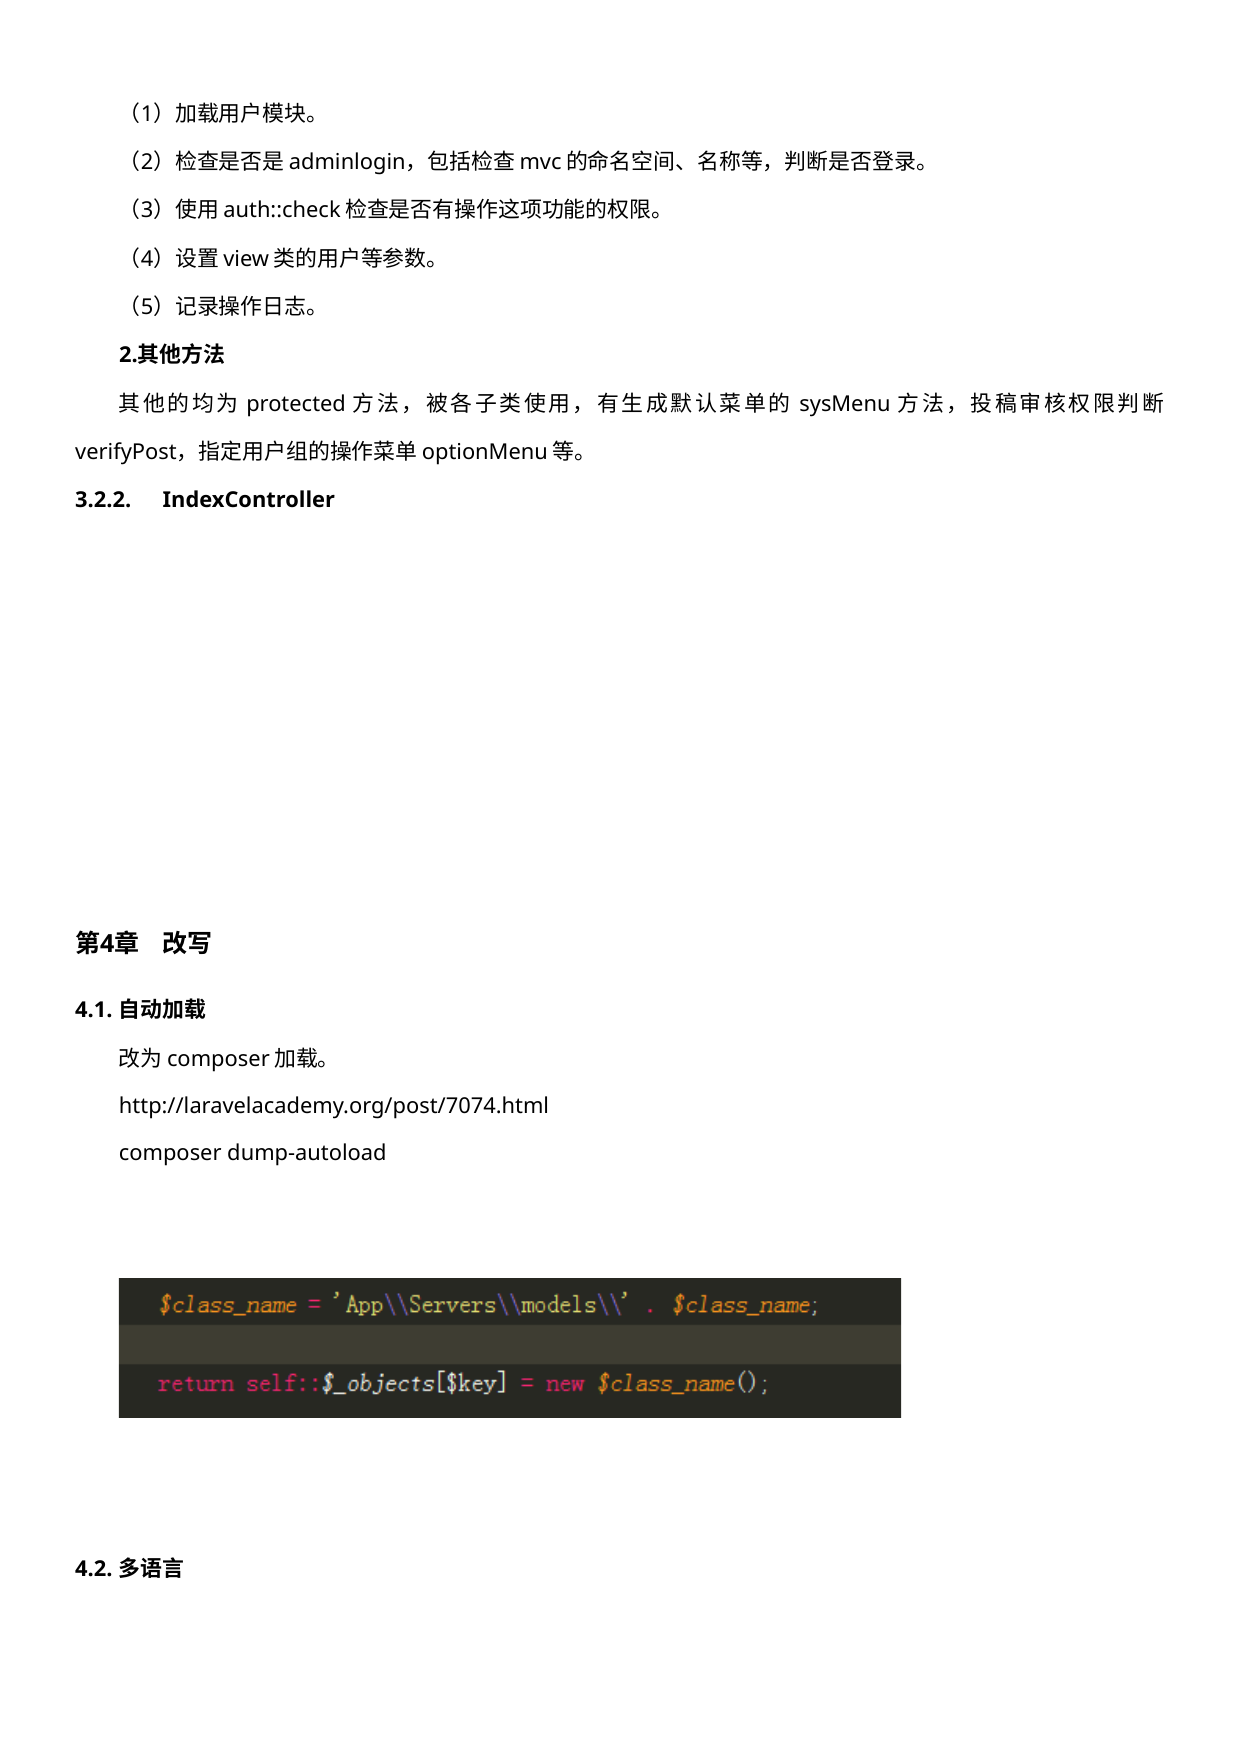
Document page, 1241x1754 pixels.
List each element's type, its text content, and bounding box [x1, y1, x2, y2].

text 自动加载 [75, 992, 1165, 1024]
text 改为composer加载。 [75, 1040, 1165, 1073]
text （1）加载用户模块。 [75, 95, 1165, 128]
text composer dump-autoload [75, 1136, 1165, 1168]
text IndexController [75, 482, 1165, 515]
picture [118, 1278, 902, 1418]
text （4）设置view类的用户等参数。 [75, 240, 1165, 273]
text （2）检查是否是adminlogin，包括检查mvc的命名空间、名称等，判断是否登录。 [75, 143, 1165, 176]
text 2.其他方法 [75, 337, 1165, 369]
text http://laravelacademy.org/post/7074.html [75, 1089, 1165, 1121]
text 其他的均为protected方法，被各子类使用，有生成默认菜单的sysMenu方法，投稿审核权限判断verifyPost，指定用户组的操作菜单optionMenu等。 [75, 385, 1165, 466]
text 改写 [75, 909, 1165, 974]
text （5）记录操作日志。 [75, 288, 1165, 321]
text （3）使用auth::check检查是否有操作这项功能的权限。 [75, 192, 1165, 224]
text 多语言 [75, 1550, 1165, 1583]
